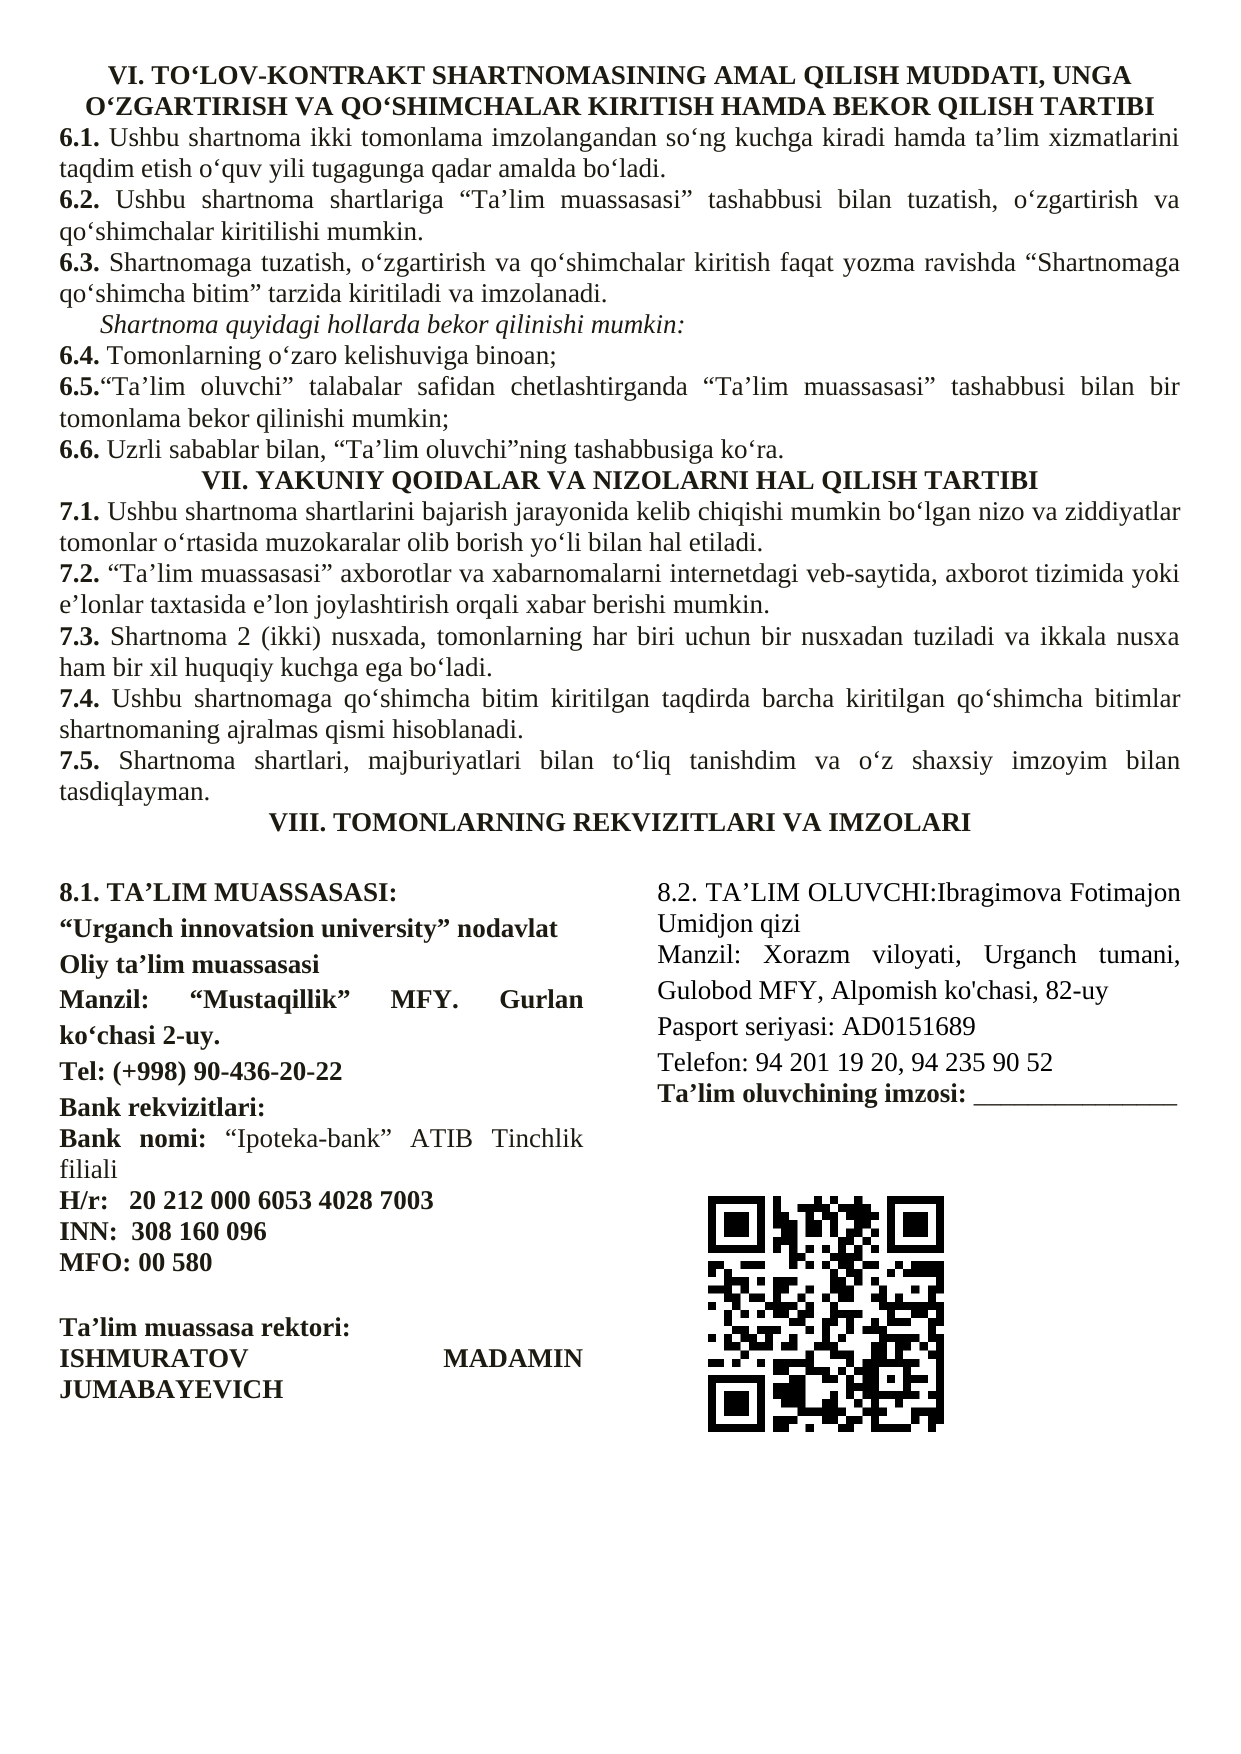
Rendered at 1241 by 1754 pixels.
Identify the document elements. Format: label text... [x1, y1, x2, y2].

text Manzil: “Mustaqillik” MFY. Gurlan koʻchasi 2-uy. [59, 983, 583, 1050]
text 8.1. TA’LIM MUASSASASI: [59, 876, 583, 907]
text INN: 308 160 096 [59, 1215, 583, 1246]
text “Urganch innovatsion university” nodavlat Oliy ta’lim muassasasi [59, 912, 583, 979]
text VIII. TOMONLARNING REKVIZITLARI VA IMZOLARI [59, 807, 1181, 838]
text Bank rekvizitlari: [59, 1091, 583, 1122]
text 7.4. Ushbu shartnomaga qo‘shimcha bitim kiritilgan taqdirda barcha kiritilgan qo‘shimcha bitimlar shartnomaning ajralmas qismi hisoblanadi. [59, 682, 1181, 744]
text Shartnoma quyidagi hollarda bekor qilinishi mumkin: [59, 308, 1181, 339]
text VII. YAKUNIY QOIDALAR VA NIZOLARNI HAL QILISH TARTIBI [59, 464, 1181, 495]
text 6.5.“Ta’lim oluvchi” talabalar safidan chetlashtirganda “Ta’lim muassasasi” tashabbusi bilan bir tomonlama bekor qilinishi mumkin; [59, 371, 1181, 433]
text 6.3. Shartnomaga tuzatish, o‘zgartirish va qo‘shimchalar kiritish faqat yozma ravishda “Shartnomaga qo‘shimcha bitim” tarzida kiritiladi va imzolanadi. [59, 246, 1181, 308]
text 8.2. TA’LIM OLUVCHI:Ibragimova Fotimajon Umidjon qizi [657, 876, 1181, 938]
text Telefon: 94 201 19 20, 94 235 90 52 [657, 1046, 1181, 1077]
text 7.5. Shartnoma shartlari, majburiyatlari bilan to‘liq tanishdim va o‘z shaxsiy imzoyim bilan tasdiqlayman. [59, 744, 1181, 807]
text Pasport seriyasi: AD0151689 [657, 1010, 1181, 1041]
picture [675, 1164, 976, 1464]
text Ta’lim oluvchining imzosi: _______________ [657, 1077, 1181, 1108]
text 7.1. Ushbu shartnoma shartlarini bajarish jarayonida kelib chiqishi mumkin bo‘lgan nizo va ziddiyatlar tomonlar o‘rtasida muzokaralar olib borish yo‘li bilan hal etiladi. [59, 495, 1181, 557]
text 6.4. Tomonlarning o‘zaro kelishuviga binoan; [59, 339, 1181, 371]
text 7.2. “Ta’lim muassasasi” axborotlar va xabarnomalarni internetdagi veb-saytida, axborot tizimida yoki e’lonlar taxtasida e’lon joylashtirish orqali xabar berishi mumkin. [59, 557, 1181, 620]
text 6.2. Ushbu shartnoma shartlariga “Ta’lim muassasasi” tashabbusi bilan tuzatish, o‘zgartirish va qo‘shimchalar kiritilishi mumkin. [59, 184, 1181, 246]
text H/r: 20 212 000 6053 4028 7003 [59, 1184, 583, 1215]
text ISHMURATOV MADAMIN JUMABAYEVICH [59, 1342, 583, 1404]
text Bank nomi: “Ipoteka-bank” ATIB Tinchlik filiali [59, 1122, 583, 1184]
text MFO: 00 580 [59, 1246, 583, 1277]
text Ta’lim muassasa rektori: [59, 1311, 583, 1342]
text VI. TO‘LOV-KONTRAKT SHARTNOMASINING AMAL QILISH MUDDATI, UNGA O‘ZGARTIRISH VA QO‘SHIMCHALAR KIRITISH HAMDA BEKOR QILISH TARTIBI [59, 59, 1181, 121]
text Tel: (+998) 90-436-20-22 [59, 1055, 583, 1086]
text 7.3. Shartnoma 2 (ikki) nusxada, tomonlarning har biri uchun bir nusxadan tuziladi va ikkala nusxa ham bir xil huquqiy kuchga ega bo‘ladi. [59, 620, 1181, 682]
text 6.1. Ushbu shartnoma ikki tomonlama imzolangandan so‘ng kuchga kiradi hamda ta’lim xizmatlarini taqdim etish o‘quv yili tugagunga qadar amalda bo‘ladi. [59, 121, 1181, 184]
text 6.6. Uzrli sabablar bilan, “Ta’lim oluvchi”ning tashabbusiga ko‘ra. [59, 433, 1181, 464]
text Manzil: Xorazm viloyati, Urganch tumani, Gulobod MFY, Alpomish ko'chasi, 82-uy [657, 938, 1181, 1005]
